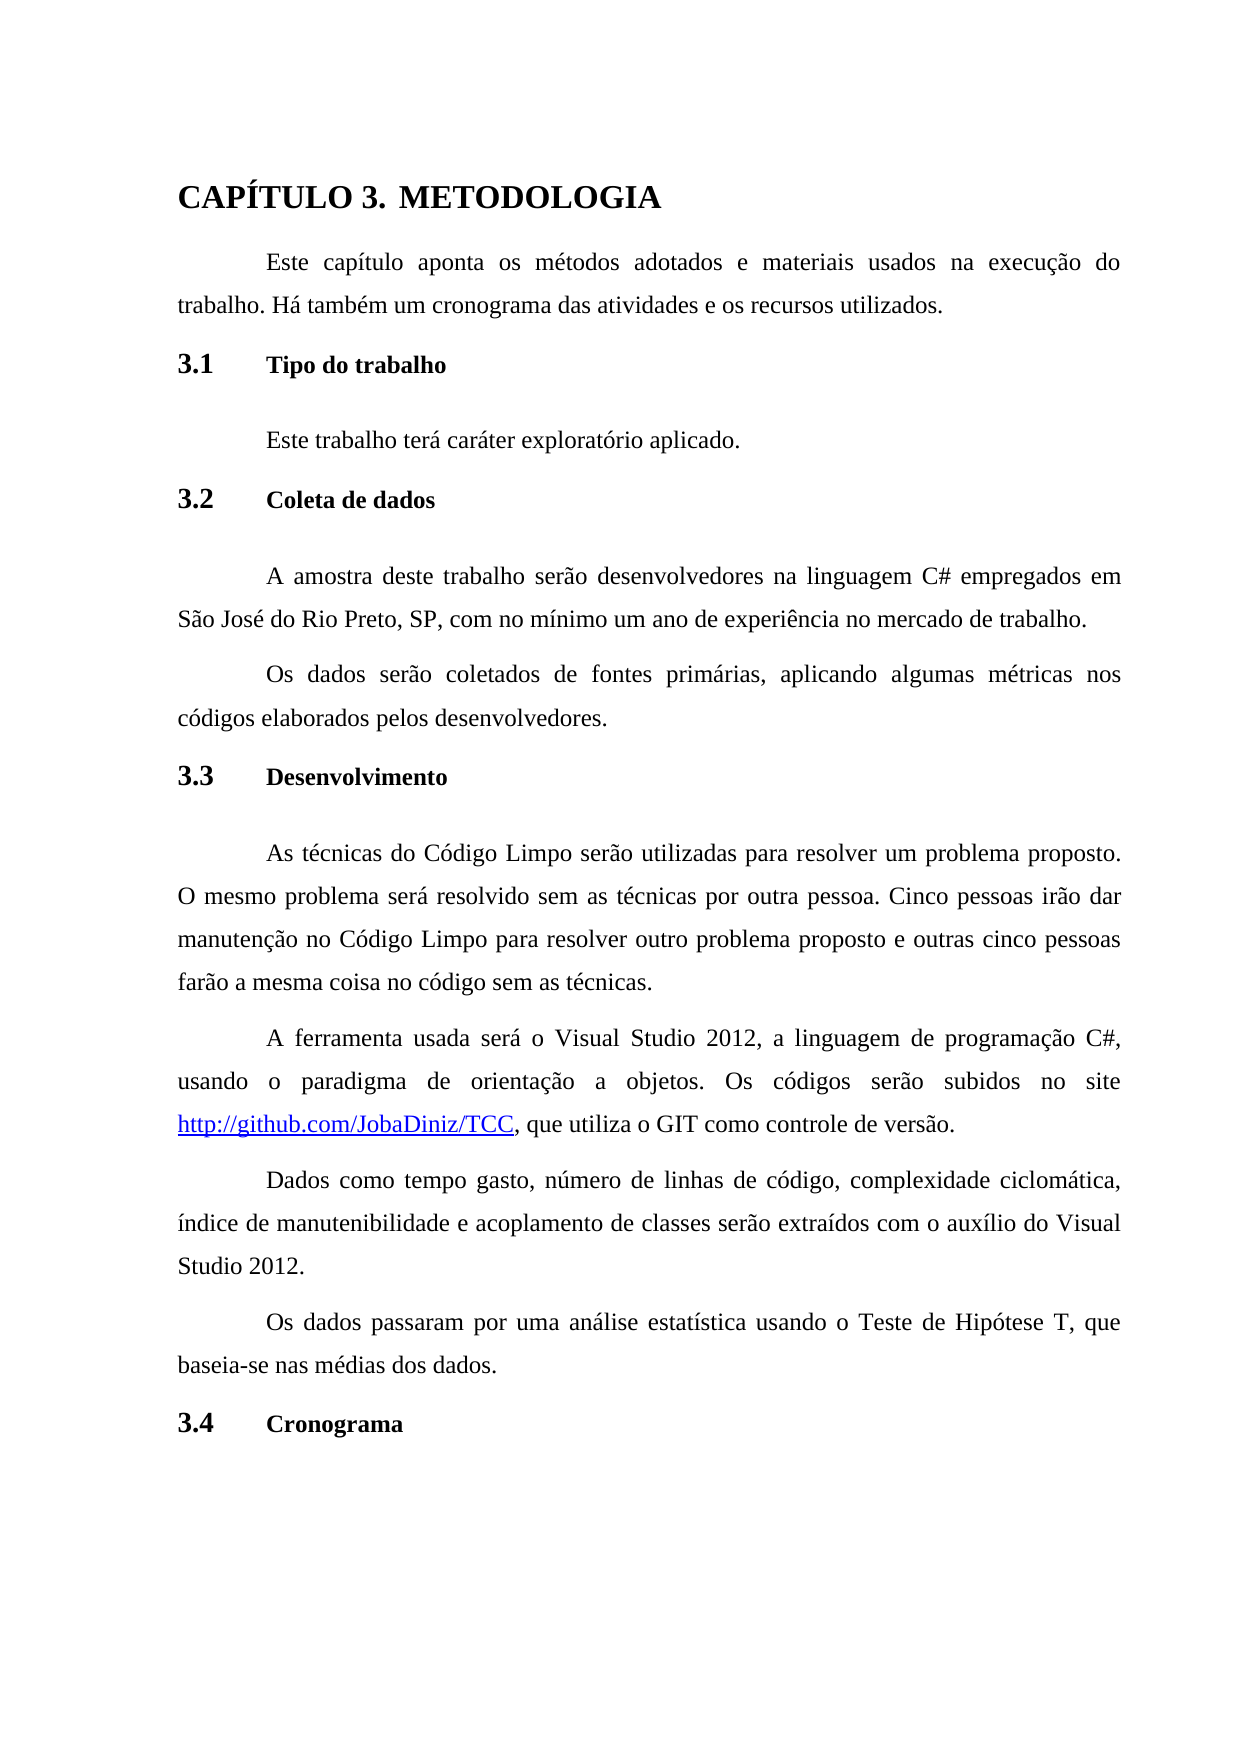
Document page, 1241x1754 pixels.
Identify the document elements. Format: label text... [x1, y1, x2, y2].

subtitle Desenvolvimento [177, 758, 1122, 792]
subtitle Coleta de dados [177, 481, 1122, 515]
text A amostra deste trabalho serão desenvolvedores na linguagem C# empregados em São José do Rio Preto, SP, com no mínimo um ano de experiência no mercado de trabalho. [177, 561, 1122, 633]
text Este capítulo aponta os métodos adotados e materiais usados na execução do trabalho. Há também um cronograma das atividades e os recursos utilizados. [177, 247, 1122, 319]
text A ferramenta usada será o Visual Studio 2012, a linguagem de programação C#, usando o paradigma de orientação a objetos. Os códigos serão subidos no site http://github.com/JobaDiniz/TCC, que utiliza o GIT como controle de versão. [177, 1023, 1122, 1138]
subtitle Cronograma [177, 1405, 1122, 1439]
text As técnicas do Código Limpo serão utilizadas para resolver um problema proposto. O mesmo problema será resolvido sem as técnicas por outra pessoa. Cinco pessoas irão dar manutenção no Código Limpo para resolver outro problema proposto e outras cinco pessoas farão a mesma coisa no código sem as técnicas. [177, 838, 1122, 996]
text Este trabalho terá caráter exploratório aplicado. [177, 426, 1122, 454]
text Os dados serão coletados de fontes primárias, aplicando algumas métricas nos códigos elaborados pelos desenvolvedores. [177, 659, 1122, 731]
text METODOLOGIA [177, 177, 1122, 216]
text Dados como tempo gasto, número de linhas de código, complexidade ciclomática, índice de manutenibilidade e acoplamento de classes serão extraídos com o auxílio do Visual Studio 2012. [177, 1165, 1122, 1280]
text Os dados passaram por uma análise estatística usando o Teste de Hipótese T, que baseia-se nas médias dos dados. [177, 1307, 1122, 1378]
subtitle Tipo do trabalho [177, 346, 1122, 379]
